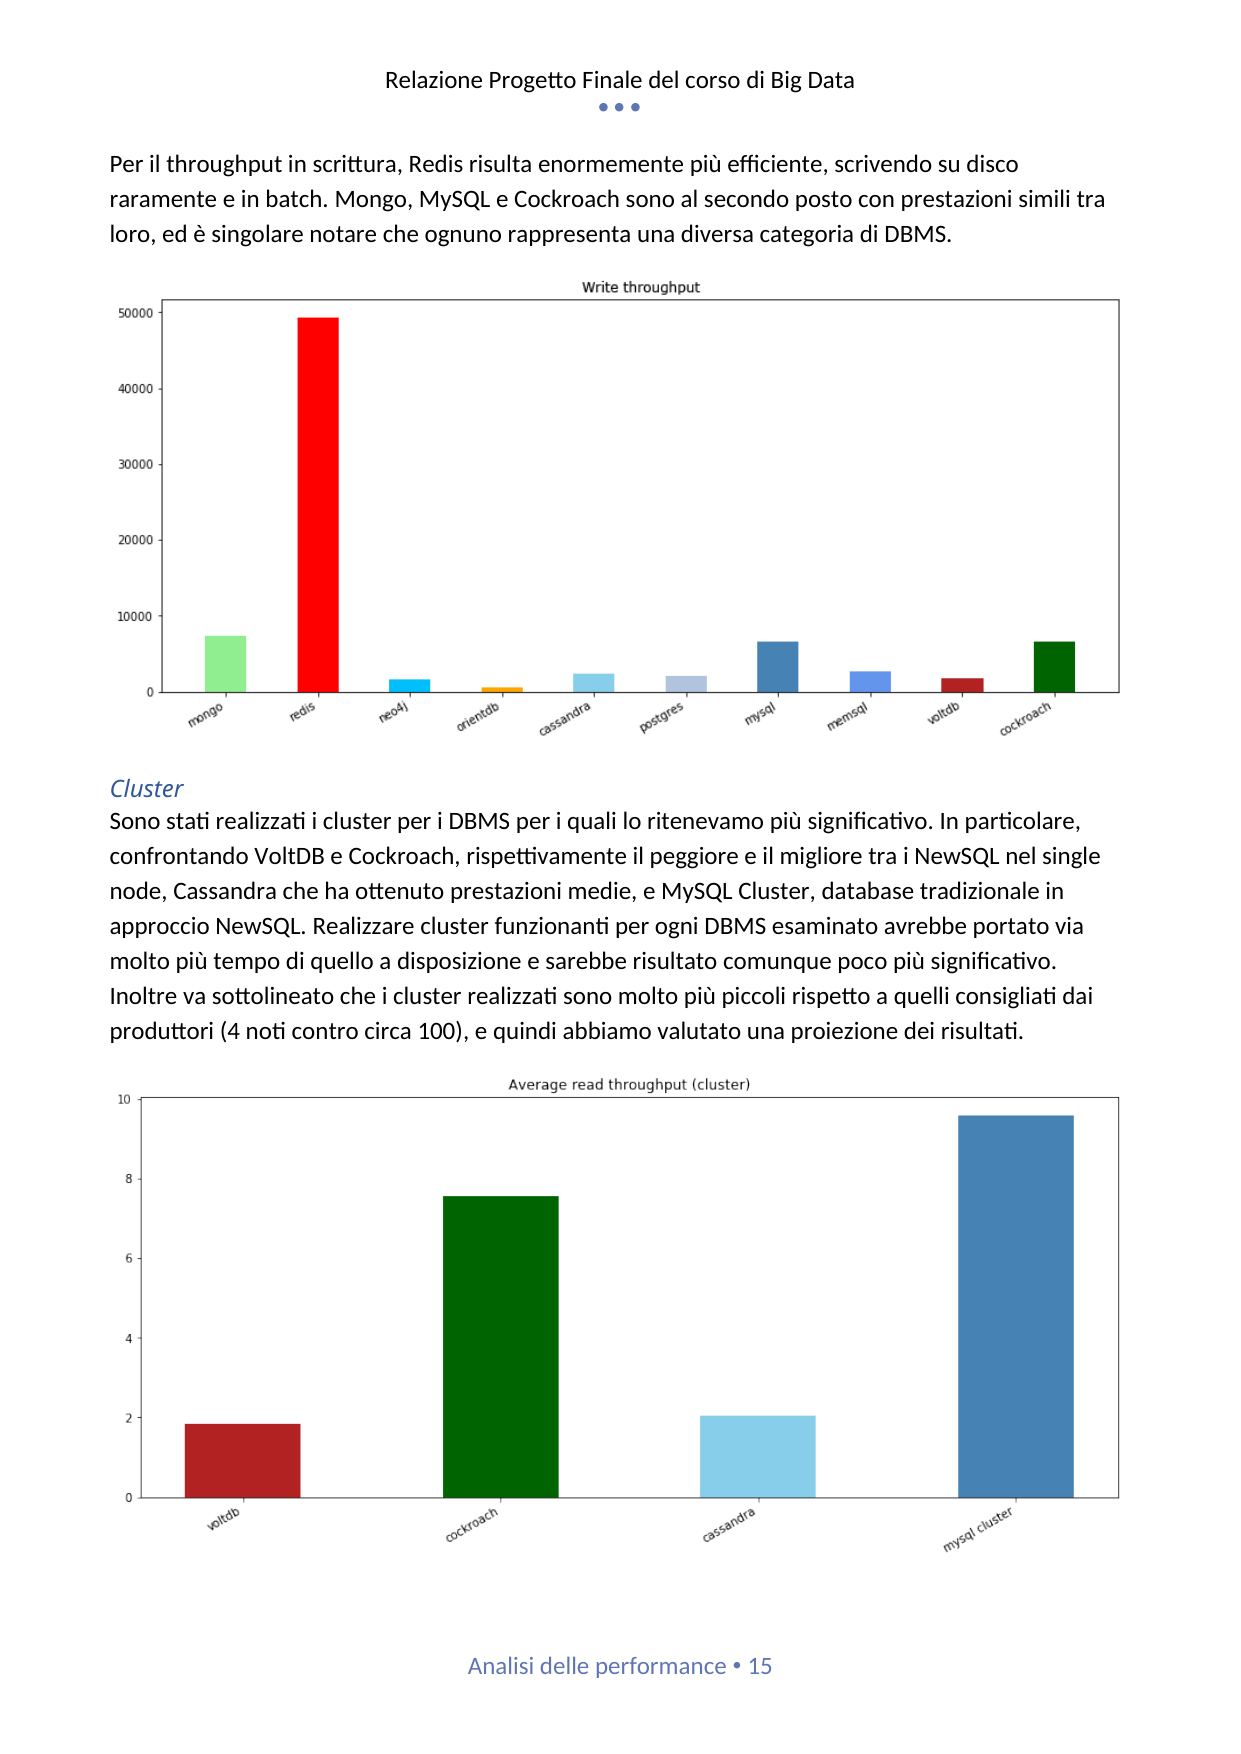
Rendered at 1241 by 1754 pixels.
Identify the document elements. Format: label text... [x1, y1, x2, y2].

picture [109, 1070, 1130, 1563]
subtitle Cluster [109, 772, 1131, 805]
text Per il throughput in scrittura, Redis risulta enormemente più efficiente, scrivendo su disco raramente e in batch. Mongo, MySQL e Cockroach sono al secondo posto con prestazioni simili tra loro, ed è singolare notare che ognuno rappresenta una diversa categoria di DBMS. [109, 148, 1131, 248]
picture [109, 273, 1130, 747]
text Sono stati realizzati i cluster per i DBMS per i quali lo ritenevamo più significativo. In particolare, confrontando VoltDB e Cockroach, rispettivamente il peggiore e il migliore tra i NewSQL nel single node, Cassandra che ha ottenuto prestazioni medie, e MySQL Cluster, database tradizionale in approccio NewSQL. Realizzare cluster funzionanti per ogni DBMS esaminato avrebbe portato via molto più tempo di quello a disposizione e sarebbe risultato comunque poco più significativo. Inoltre va sottolineato che i cluster realizzati sono molto più piccoli rispetto a quelli consigliati dai produttori (4 noti contro circa 100), e quindi abbiamo valutato una proiezione dei risultati. [109, 805, 1131, 1045]
